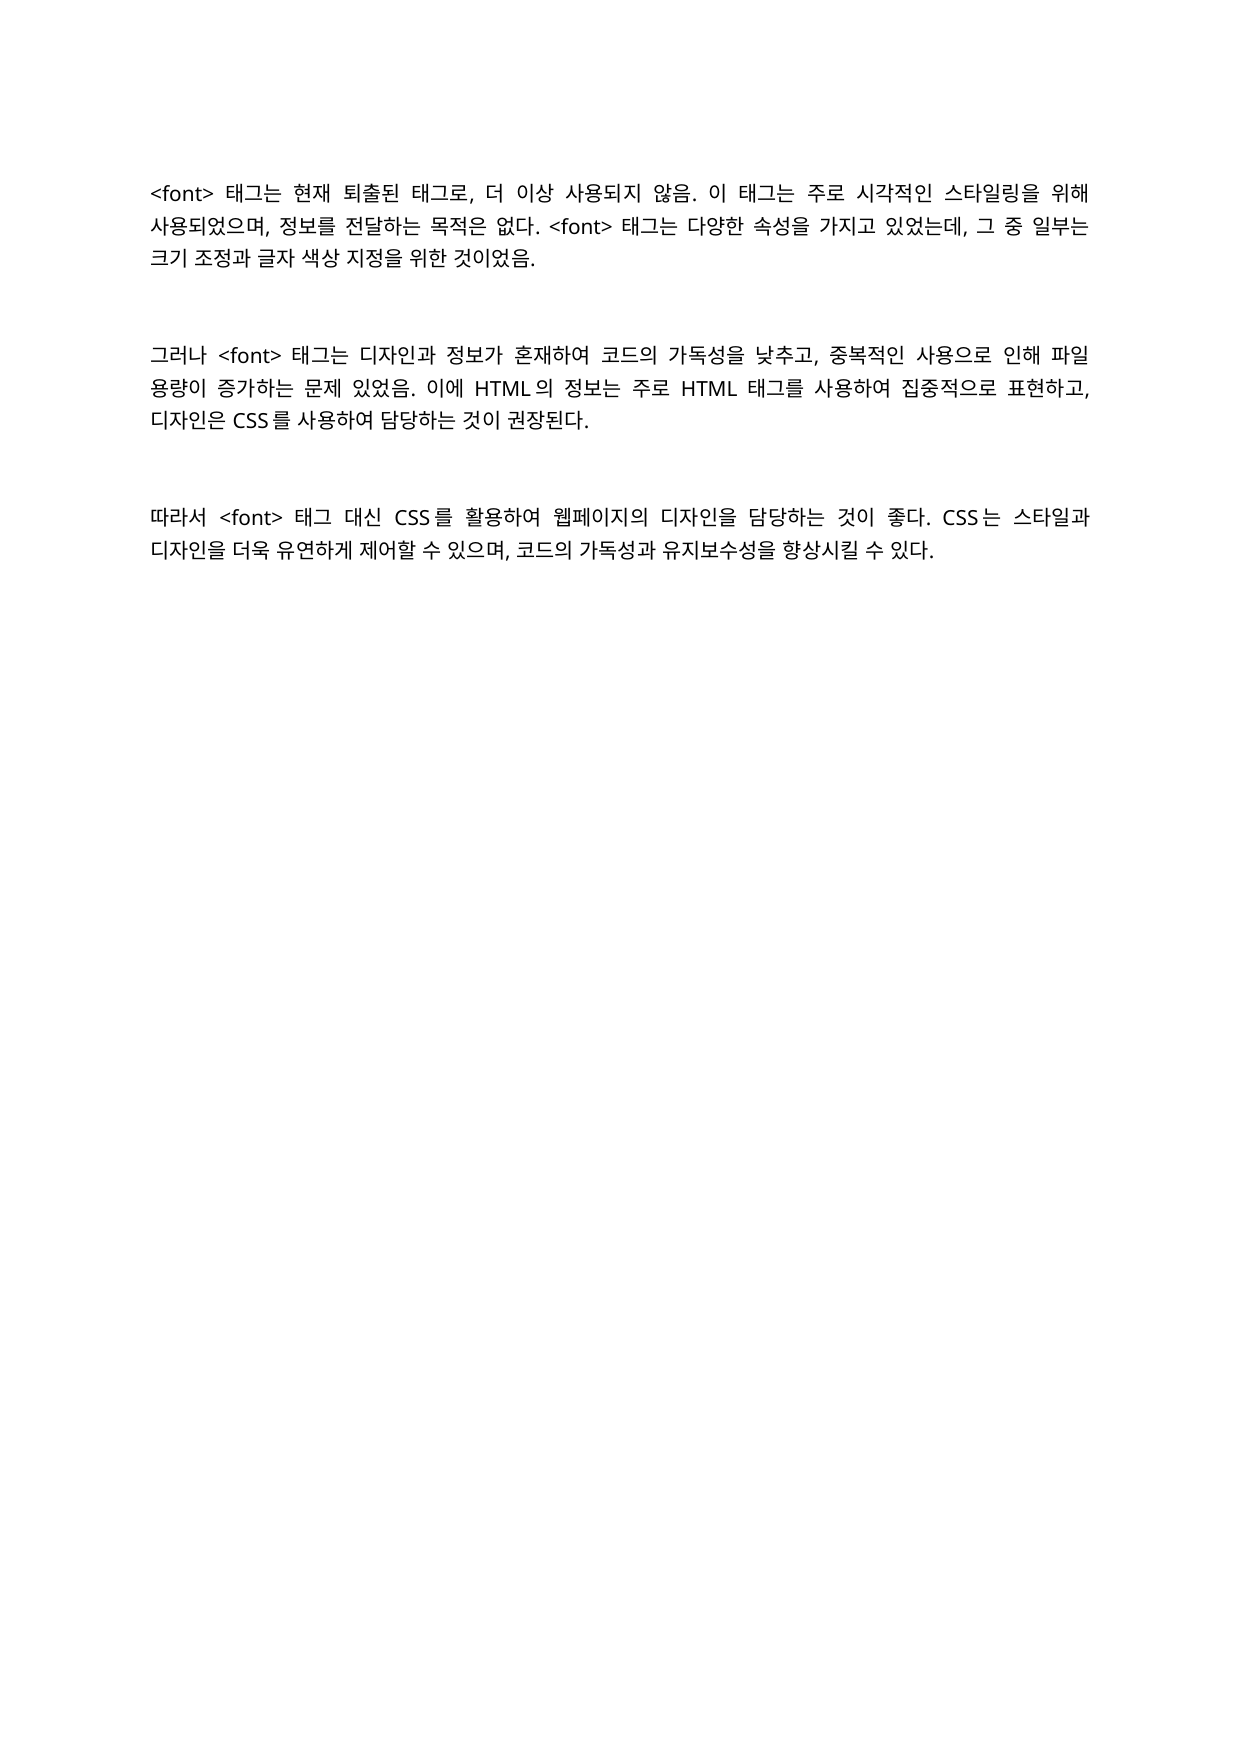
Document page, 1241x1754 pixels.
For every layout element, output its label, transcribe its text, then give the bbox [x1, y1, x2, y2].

text 따라서 <font> 태그 대신 CSS를 활용하여 웹페이지의 디자인을 담당하는 것이 좋다. CSS는 스타일과 디자인을 더욱 유연하게 제어할 수 있으며, 코드의 가독성과 유지보수성을 향상시킬 수 있다. [150, 501, 1090, 564]
text <font> 태그는 현재 퇴출된 태그로, 더 이상 사용되지 않음. 이 태그는 주로 시각적인 스타일링을 위해 사용되었으며, 정보를 전달하는 목적은 없다. <font> 태그는 다양한 속성을 가지고 있었는데, 그 중 일부는 크기 조정과 글자 색상 지정을 위한 것이었음. [150, 177, 1090, 273]
text 그러나 <font> 태그는 디자인과 정보가 혼재하여 코드의 가독성을 낮추고, 중복적인 사용으로 인해 파일 용량이 증가하는 문제 있었음. 이에 HTML의 정보는 주로 HTML 태그를 사용하여 집중적으로 표현하고, 디자인은 CSS를 사용하여 담당하는 것이 권장된다. [150, 339, 1090, 435]
